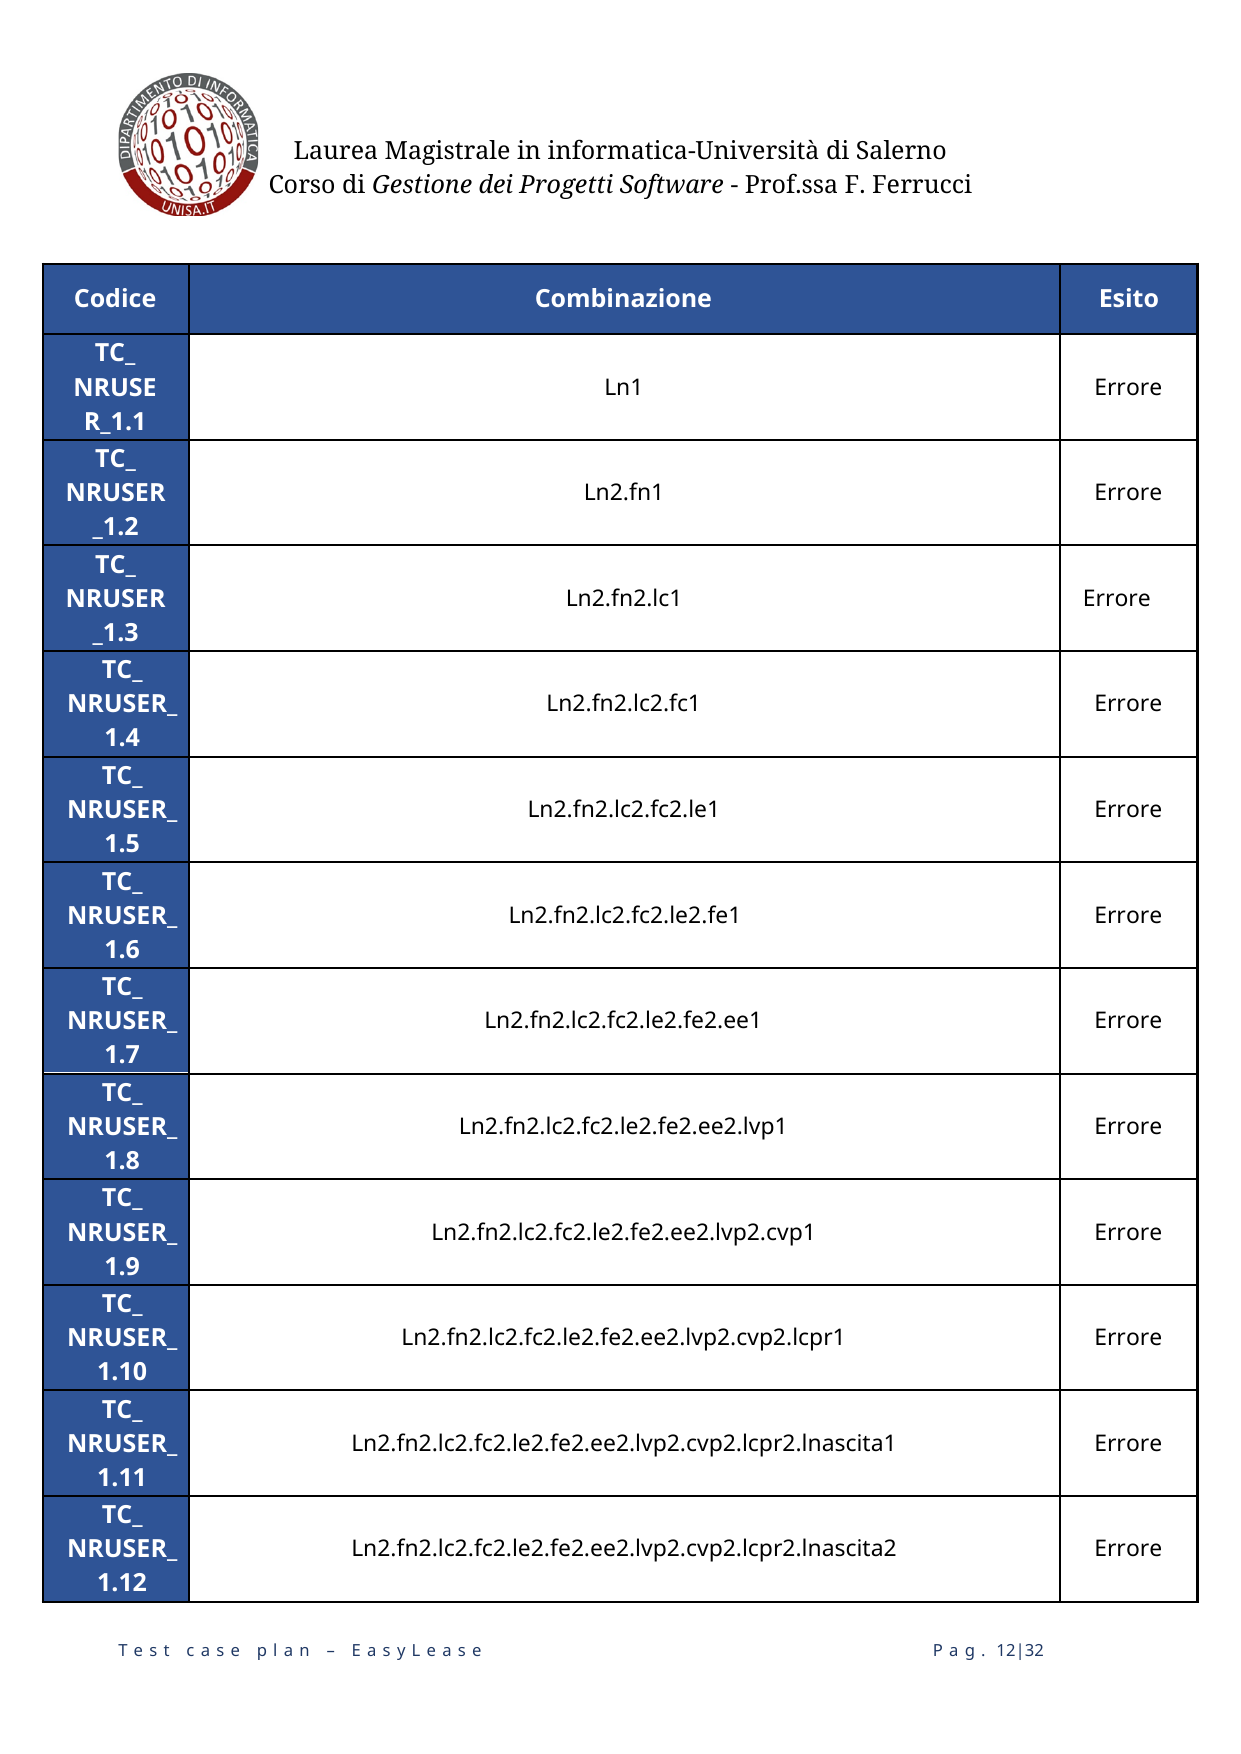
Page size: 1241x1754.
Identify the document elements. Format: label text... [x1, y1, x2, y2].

table_cell TC_ NRUSER_1.6 [44, 863, 188, 967]
table_cell Ln2.fn2.lc2.fc2.le2.fe2.ee2.lvp2.cvp2.lcpr2.lnascita2 [190, 1497, 1059, 1601]
table_cell TC_ NRUSER_1.10 [44, 1286, 188, 1389]
table_cell Errore [1061, 1497, 1196, 1601]
table_cell Ln2.fn2.lc2.fc2.le2.fe1 [190, 863, 1059, 967]
table_cell Ln2.fn2.lc2.fc2.le2.fe2.ee2.lvp2.cvp1 [190, 1180, 1059, 1284]
table_cell Ln1 [190, 335, 1059, 439]
table_cell TC_ NRUSER_1.4 [44, 652, 188, 756]
table_cell TC_ NRUSER_1.3 [44, 546, 188, 650]
table_cell Ln2.fn2.lc2.fc1 [190, 652, 1059, 756]
table_cell Ln2.fn2.lc2.fc2.le2.fe2.ee2.lvp1 [190, 1075, 1059, 1178]
table_cell Errore [1061, 335, 1196, 439]
table_cell Ln2.fn2.lc2.fc2.le2.fe2.ee2.lvp2.cvp2.lcpr1 [190, 1286, 1059, 1389]
table_cell Errore [1061, 758, 1196, 861]
table_header Codice [44, 265, 188, 333]
table_cell Errore [1061, 652, 1196, 756]
table_cell TC_ NRUSER_1.5 [44, 758, 188, 861]
picture [117, 73, 258, 215]
table_cell Ln2.fn2.lc1 [190, 546, 1059, 650]
table_header Combinazione [190, 265, 1059, 333]
table_cell Errore [1061, 1286, 1196, 1389]
table_cell TC_ NRUSER_1.1 [44, 335, 188, 439]
table_cell TC_ NRUSER_1.11 [44, 1391, 188, 1495]
table_cell TC_ NRUSER_1.12 [44, 1497, 188, 1601]
table_cell Errore [1061, 969, 1196, 1072]
table_cell TC_ NRUSER_1.2 [44, 441, 188, 544]
table_cell Errore [1061, 1180, 1196, 1284]
table_cell TC_ NRUSER_1.8 [44, 1075, 188, 1178]
table_cell Ln2.fn2.lc2.fc2.le1 [190, 758, 1059, 861]
table_cell TC_ NRUSER_1.7 [44, 969, 188, 1072]
table_cell Ln2.fn1 [190, 441, 1059, 544]
table_cell Errore [1061, 1075, 1196, 1178]
table_cell Errore [1061, 1391, 1196, 1495]
table_cell Errore [1061, 546, 1196, 650]
table_cell Ln2.fn2.lc2.fc2.le2.fe2.ee2.lvp2.cvp2.lcpr2.lnascita1 [190, 1391, 1059, 1495]
table_cell Errore [1061, 441, 1196, 544]
table_header Esito [1061, 265, 1196, 333]
table_cell Errore [1061, 863, 1196, 967]
table_cell Ln2.fn2.lc2.fc2.le2.fe2.ee1 [190, 969, 1059, 1072]
table_cell TC_ NRUSER_1.9 [44, 1180, 188, 1284]
